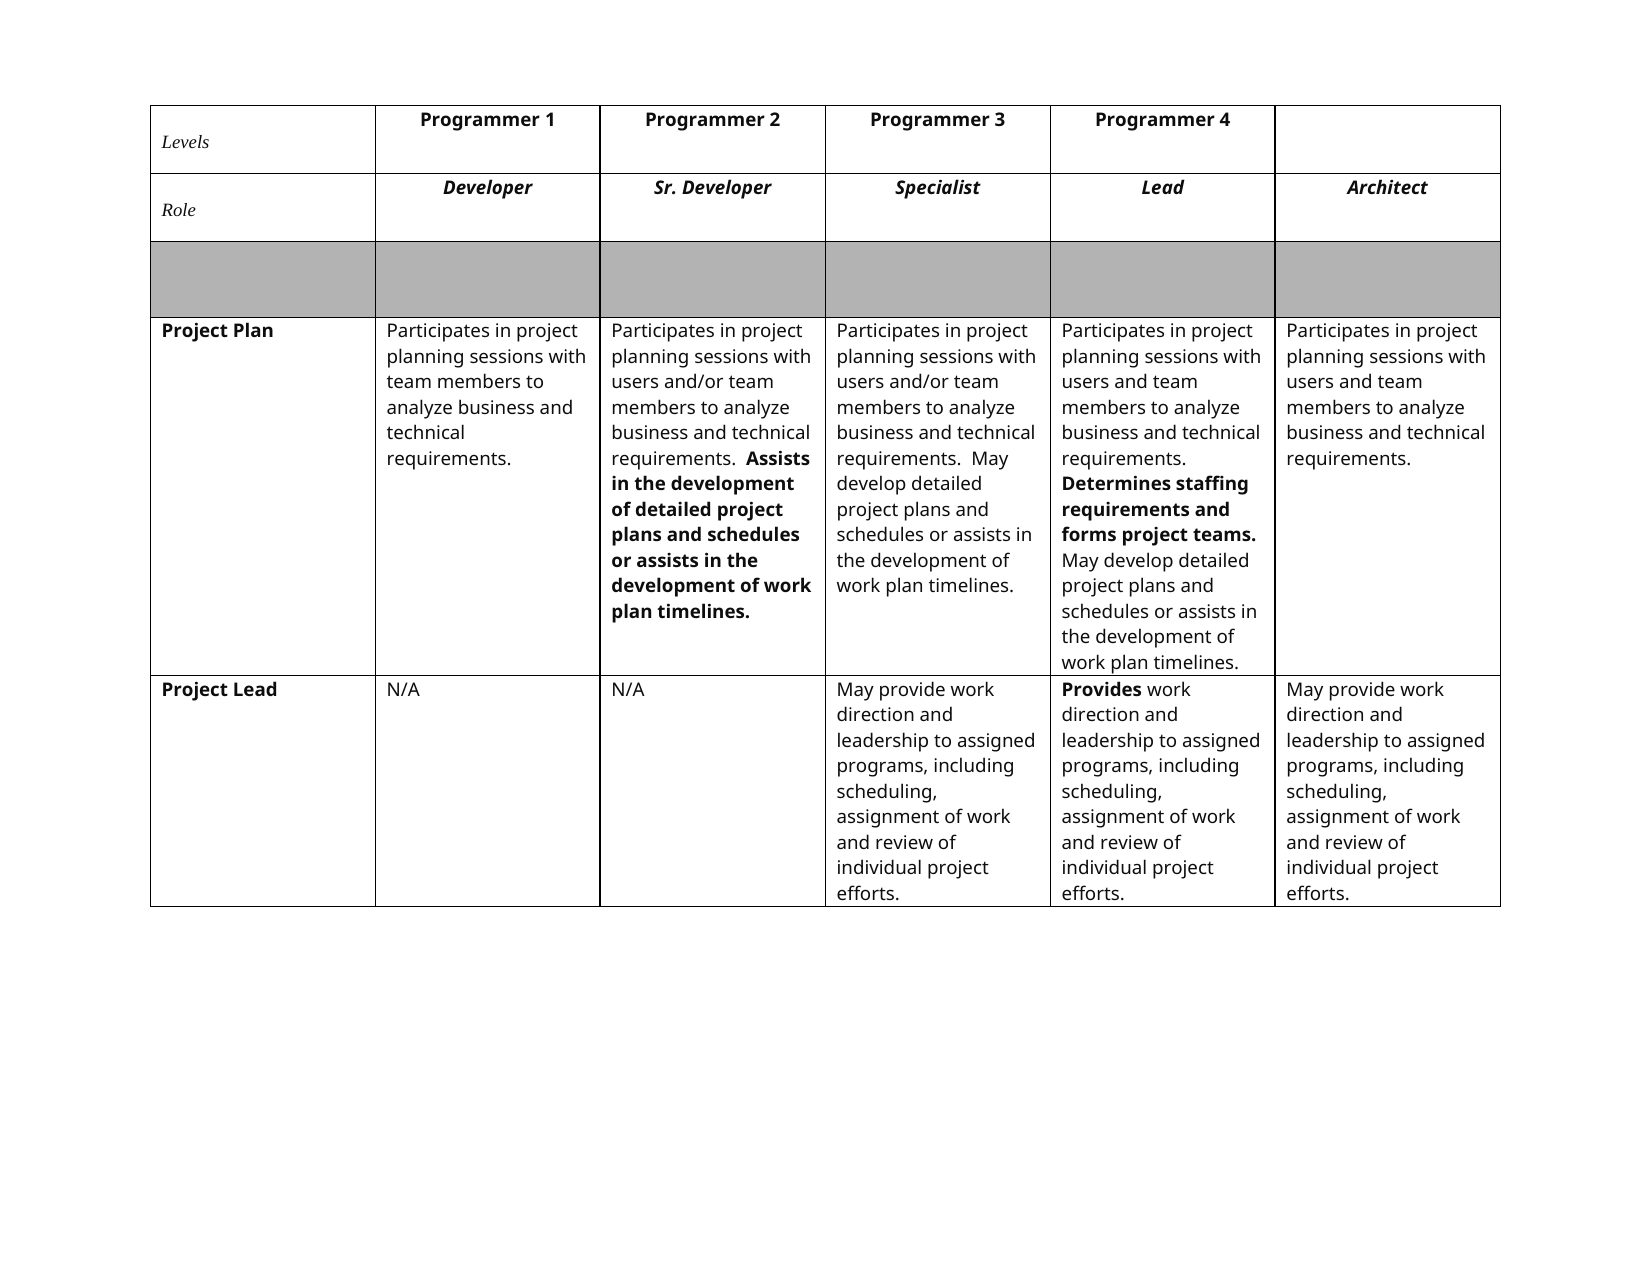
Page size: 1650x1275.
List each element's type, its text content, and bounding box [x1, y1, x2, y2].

table_cell Role [151, 174, 375, 241]
table_cell Participates in project planning sessions with users and/or team members to analyze business and technical requirements. May develop detailed project plans and schedules or assists in the development of work plan timelines. [826, 318, 1050, 675]
table_cell May provide work direction and leadership to assigned programs, including scheduling, assignment of work and review of individual project efforts. [1276, 676, 1500, 906]
table_cell Project Plan [151, 318, 375, 675]
table_cell Specialist [826, 174, 1050, 241]
table_cell Participates in project planning sessions with users and team members to analyze business and technical requirements. Determines staffing requirements and forms project teams. May develop detailed project plans and schedules or assists in the development of work plan timelines. [1051, 318, 1274, 675]
table_cell [1276, 242, 1500, 317]
table_header Programmer 1 [376, 106, 599, 173]
table_cell Sr. Developer [601, 174, 825, 241]
table_header [1276, 106, 1500, 173]
table_cell N/A [601, 676, 825, 906]
table_cell Provides work direction and leadership to assigned programs, including scheduling, assignment of work and review of individual project efforts. [1051, 676, 1274, 906]
table_header Levels [151, 106, 375, 173]
table_cell Participates in project planning sessions with team members to analyze business and technical requirements. [376, 318, 599, 675]
table_cell [826, 242, 1050, 317]
table_header Programmer 3 [826, 106, 1050, 173]
table_header Programmer 2 [601, 106, 825, 173]
table_cell Project Lead [151, 676, 375, 906]
table_cell Participates in project planning sessions with users and/or team members to analyze business and technical requirements. Assists in the development of detailed project plans and schedules or assists in the development of work plan timelines. [601, 318, 825, 675]
table_cell Architect [1276, 174, 1500, 241]
table_cell Participates in project planning sessions with users and team members to analyze business and technical requirements. [1276, 318, 1500, 675]
table_header Programmer 4 [1051, 106, 1274, 173]
table_cell Developer [376, 174, 599, 241]
table_cell [151, 242, 375, 317]
table_cell [1051, 242, 1274, 317]
table_cell [601, 242, 825, 317]
table_cell May provide work direction and leadership to assigned programs, including scheduling, assignment of work and review of individual project efforts. [826, 676, 1050, 906]
table_cell [376, 242, 599, 317]
table_cell N/A [376, 676, 599, 906]
table_cell Lead [1051, 174, 1274, 241]
